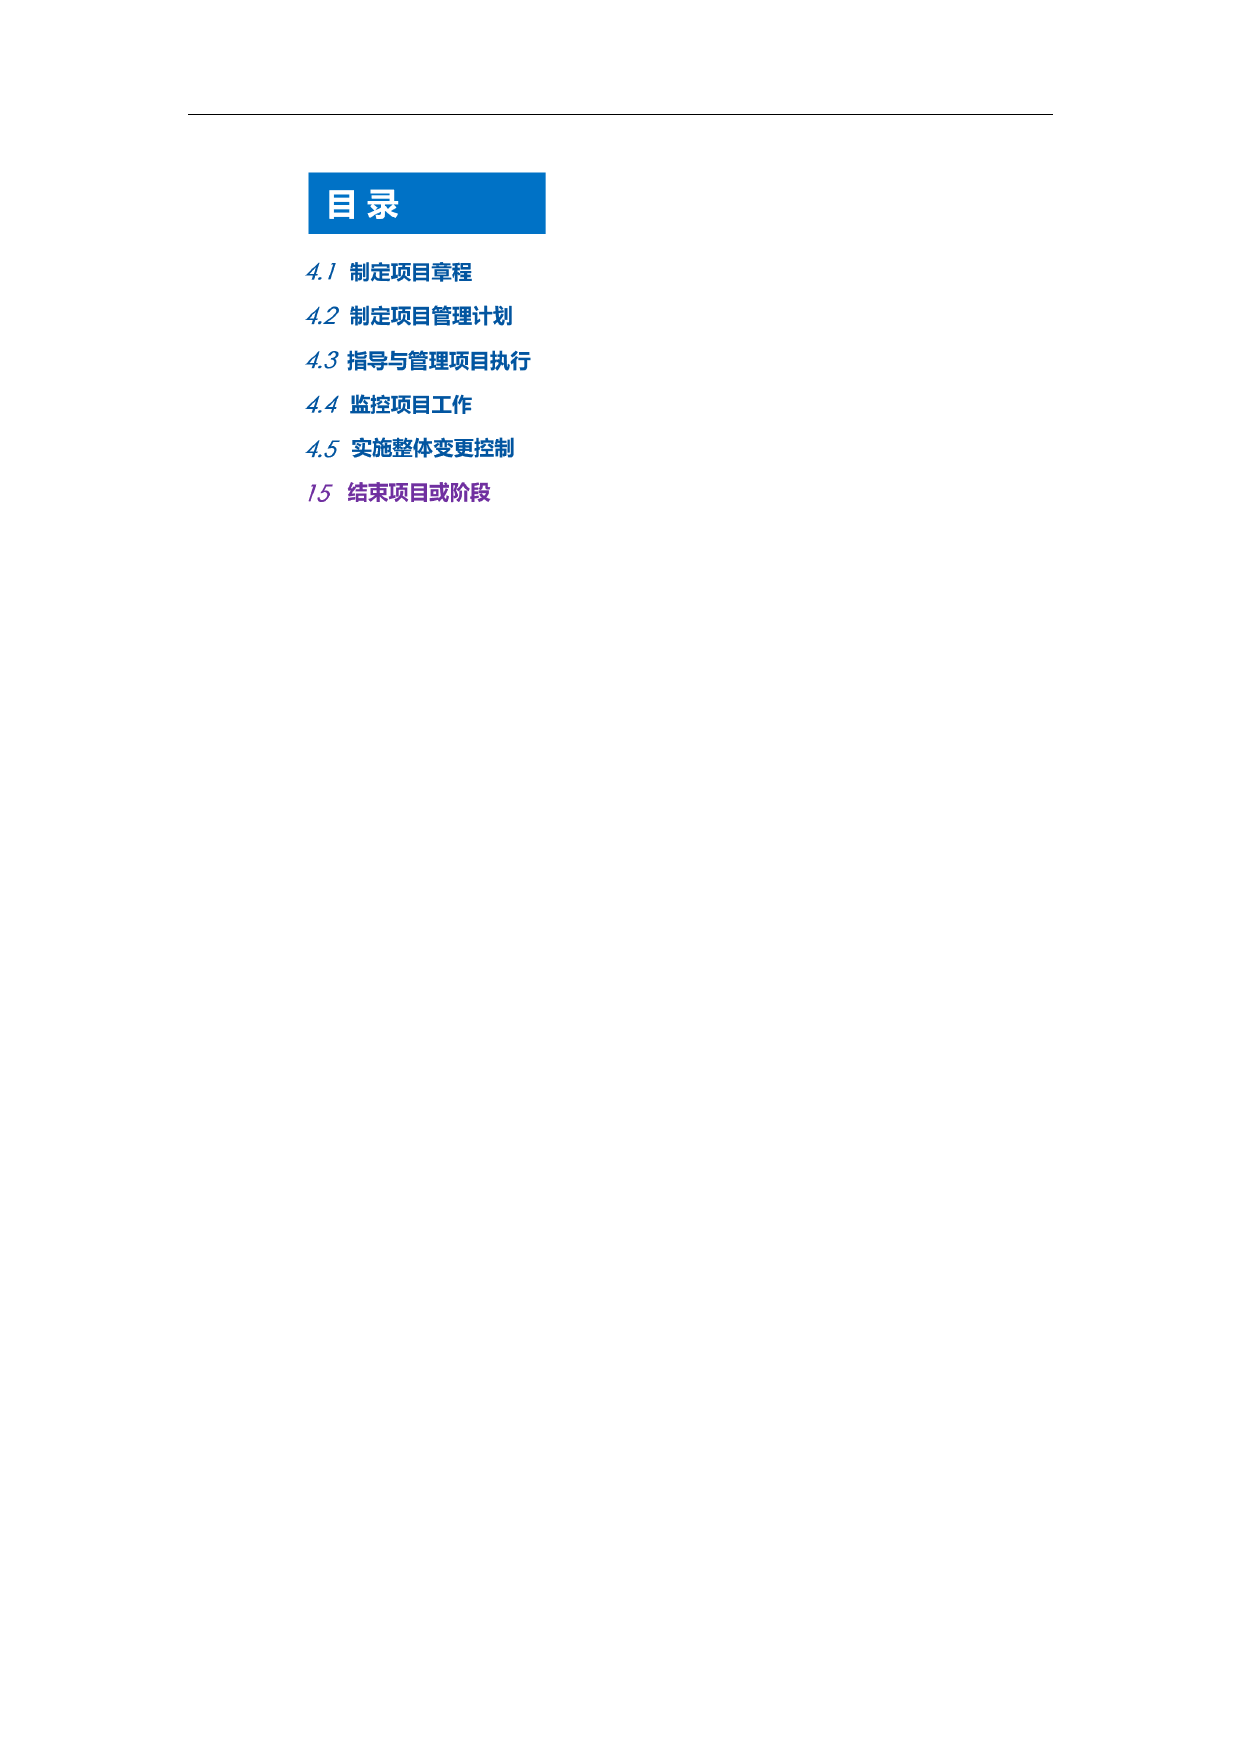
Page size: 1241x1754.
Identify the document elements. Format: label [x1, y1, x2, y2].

picture [265, 162, 546, 516]
